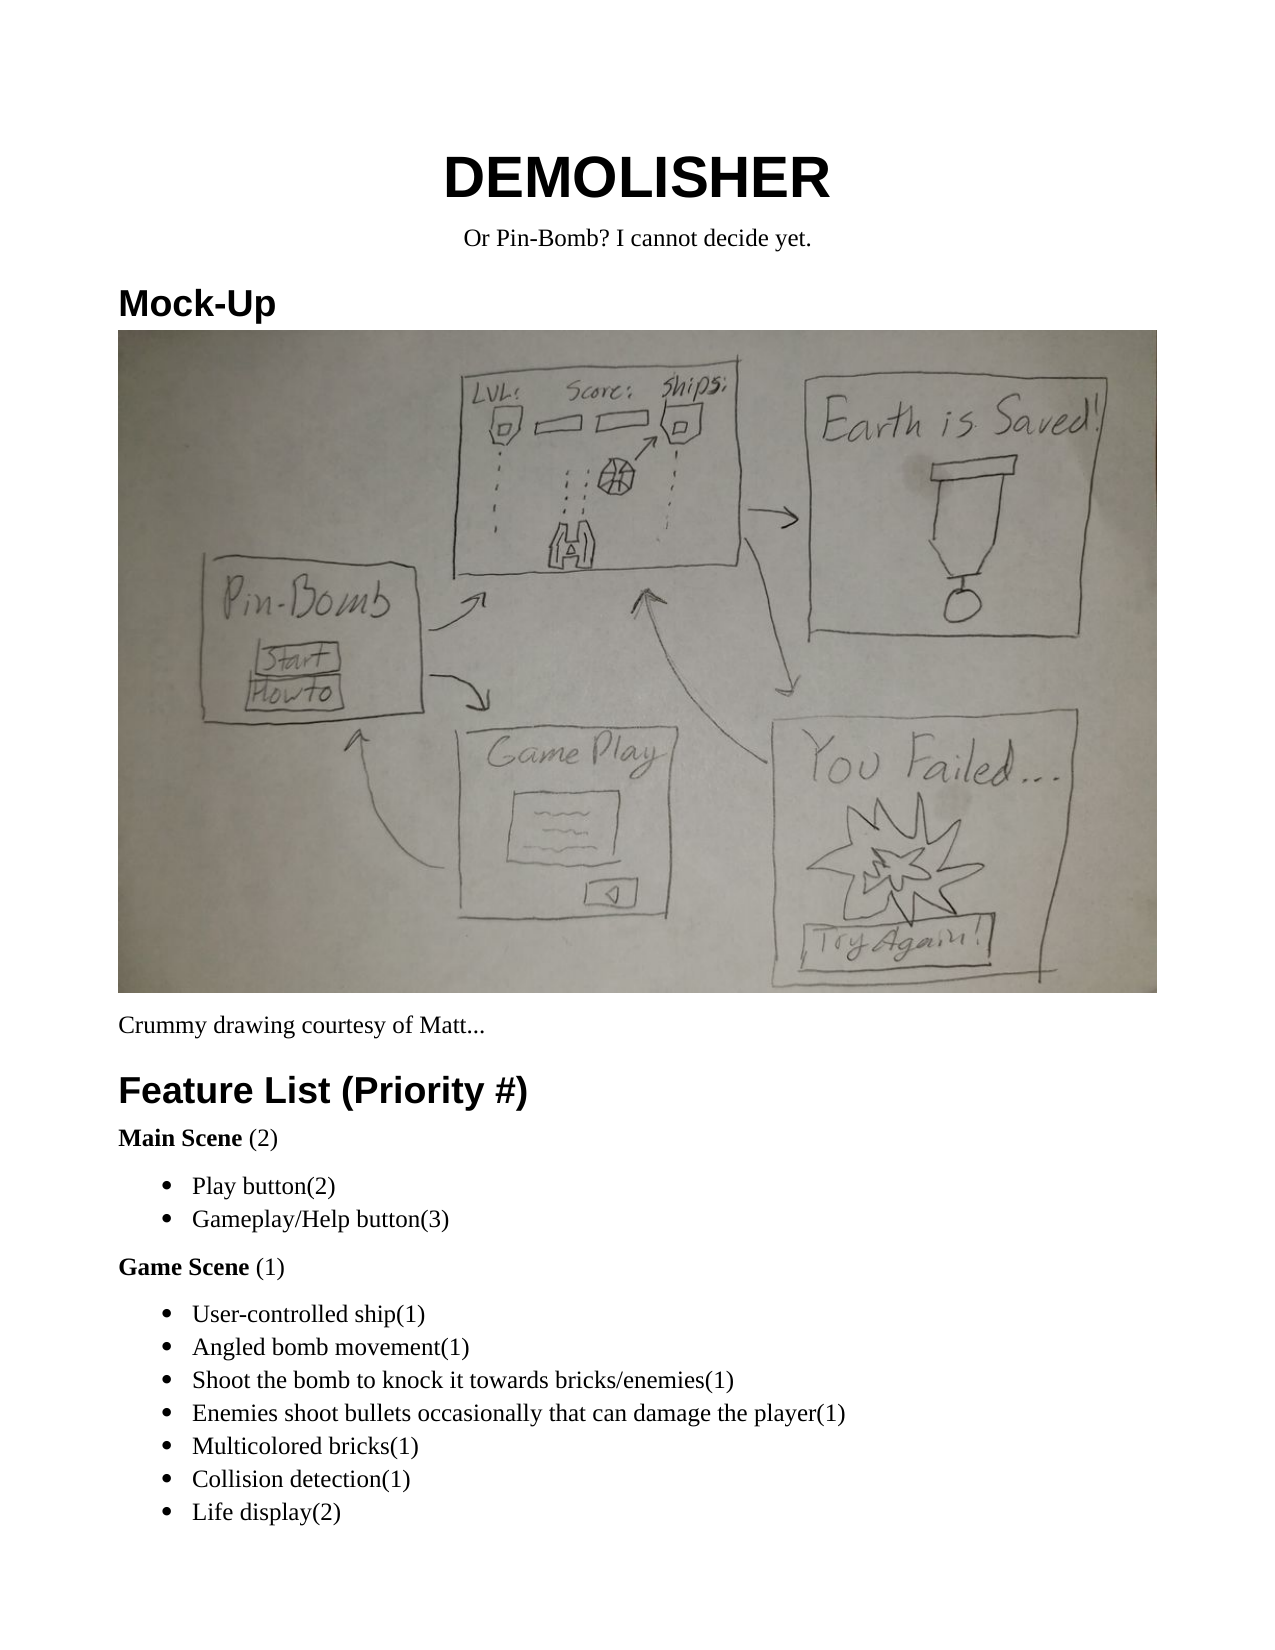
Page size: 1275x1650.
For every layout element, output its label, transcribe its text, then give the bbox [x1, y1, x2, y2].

text Crummy drawing courtesy of Matt... [118, 993, 1157, 1038]
subtitle Mock-Up [118, 281, 1157, 324]
text Main Scene (2) [118, 1123, 1157, 1152]
list Shoot the bomb to knock it towards bricks/enemies(1) [162, 1365, 1157, 1394]
list Multicolored bricks(1) [162, 1431, 1157, 1460]
list Angled bomb movement(1) [162, 1332, 1157, 1361]
list Life display(2) [162, 1497, 1157, 1526]
subtitle Feature List (Priority #) [118, 1068, 1157, 1111]
list Gameplay/Help button(3) [162, 1204, 1157, 1233]
text Game Scene (1) [118, 1252, 1157, 1280]
picture [118, 330, 1157, 993]
list Collision detection(1) [162, 1464, 1157, 1493]
list Enemies shoot bullets occasionally that can damage the player(1) [162, 1398, 1157, 1427]
list User-controlled ship(1) [162, 1299, 1157, 1328]
list Play button(2) [162, 1171, 1157, 1200]
title DEMOLISHER [118, 143, 1157, 210]
text Or Pin-Bomb? I cannot decide yet. [118, 223, 1157, 251]
